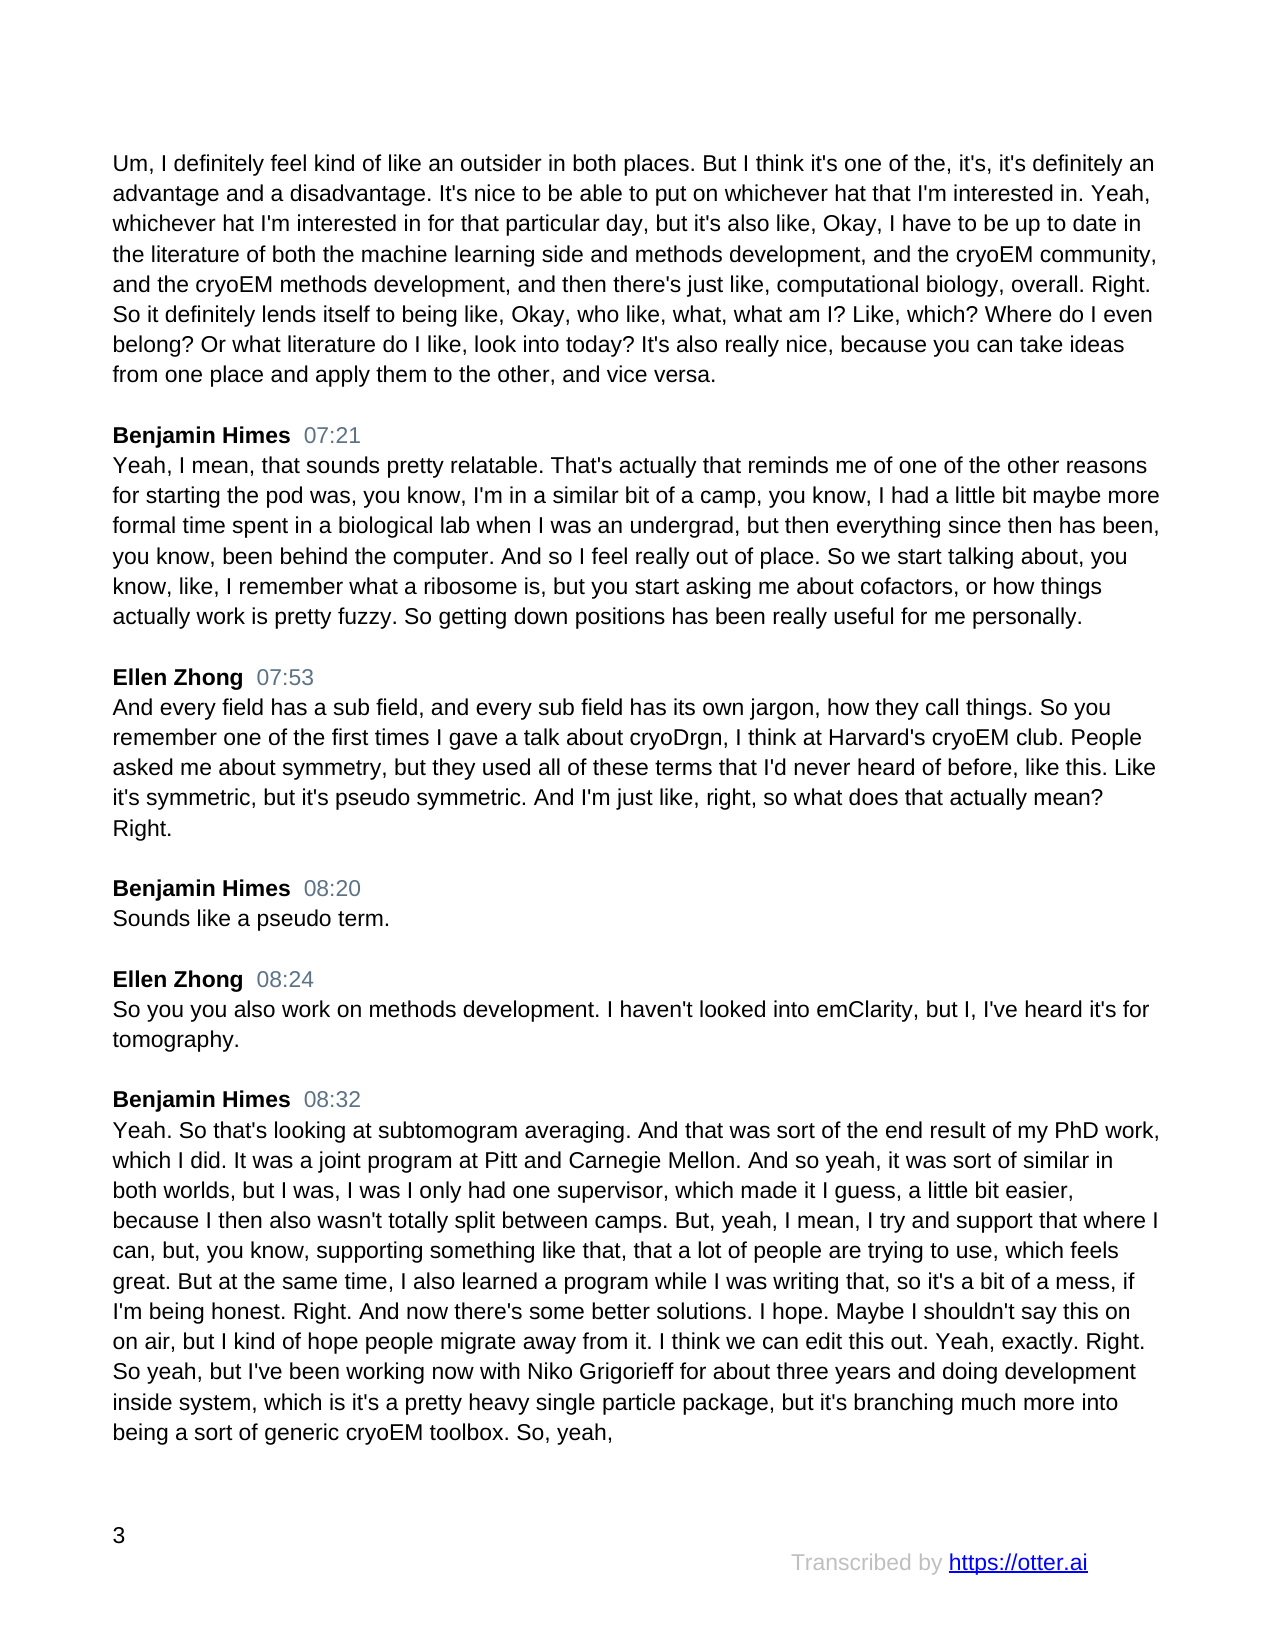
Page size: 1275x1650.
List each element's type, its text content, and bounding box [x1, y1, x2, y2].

text Ellen Zhong 07:53 [112, 663, 1162, 690]
text Um, I definitely feel kind of like an outsider in both places. But I think it's one of the, it's, it's definitely an advantage and a disadvantage. It's nice to be able to put on whichever hat that I'm interested in. Yeah, whichever hat I'm interested in for that particular day, but it's also like, Okay, I have to be up to date in the literature of both the machine learning side and methods development, and the cryoEM community, and the cryoEM methods development, and then there's just like, computational biology, overall. Right. So it definitely lends itself to being like, Okay, who like, what, what am I? Like, which? Where do I even belong? Or what literature do I like, look into today? It's also really nice, because you can take ideas from one place and apply them to the other, and vice versa. [112, 150, 1162, 388]
text Yeah. So that's looking at subtomogram averaging. And that was sort of the end result of my PhD work, which I did. It was a joint program at Pitt and Carnegie Mellon. And so yeah, it was sort of similar in both worlds, but I was, I was I only had one supervisor, which made it I guess, a little bit easier, because I then also wasn't totally split between camps. But, yeah, I mean, I try and support that where I can, but, you know, supporting something like that, that a lot of people are trying to use, which feels great. But at the same time, I also learned a program while I was writing that, so it's a bit of a mess, if I'm being honest. Right. And now there's some better solutions. I hope. Maybe I shouldn't say this on on air, but I kind of hope people migrate away from it. I think we can edit this out. Yeah, exactly. Right. So yeah, but I've been working now with Niko Grigorieff for about three years and doing development inside system, which is it's a pretty heavy single particle package, but it's branching much more into being a sort of generic cryoEM toolbox. So, yeah, [112, 1117, 1162, 1445]
text So you you also work on methods development. I haven't looked into emClarity, but I, I've heard it's for tomography. [112, 996, 1162, 1052]
text Sounds like a pseudo term. [112, 905, 1162, 932]
text Benjamin Himes 08:20 [112, 875, 1162, 901]
text Benjamin Himes 07:21 [112, 422, 1162, 448]
text Yeah, I mean, that sounds pretty relatable. That's actually that reminds me of one of the other reasons for starting the pod was, you know, I'm in a similar bit of a camp, you know, I had a little bit maybe more formal time spent in a biological lab when I was an undergrad, but then everything since then has been, you know, been behind the computer. And so I feel really out of place. So we start talking about, you know, like, I remember what a ribosome is, but you start asking me about cofactors, or how things actually work is pretty fuzzy. So getting down positions has been really useful for me personally. [112, 452, 1162, 629]
text Benjamin Himes 08:32 [112, 1086, 1162, 1113]
text Ellen Zhong 08:24 [112, 966, 1162, 992]
text And every field has a sub field, and every sub field has its own jargon, how they call things. So you remember one of the first times I gave a talk about cryoDrgn, I think at Harvard's cryoEM club. People asked me about symmetry, but they used all of these terms that I'd never heard of before, like this. Like it's symmetric, but it's pseudo symmetric. And I'm just like, right, so what does that actually mean? Right. [112, 694, 1162, 841]
